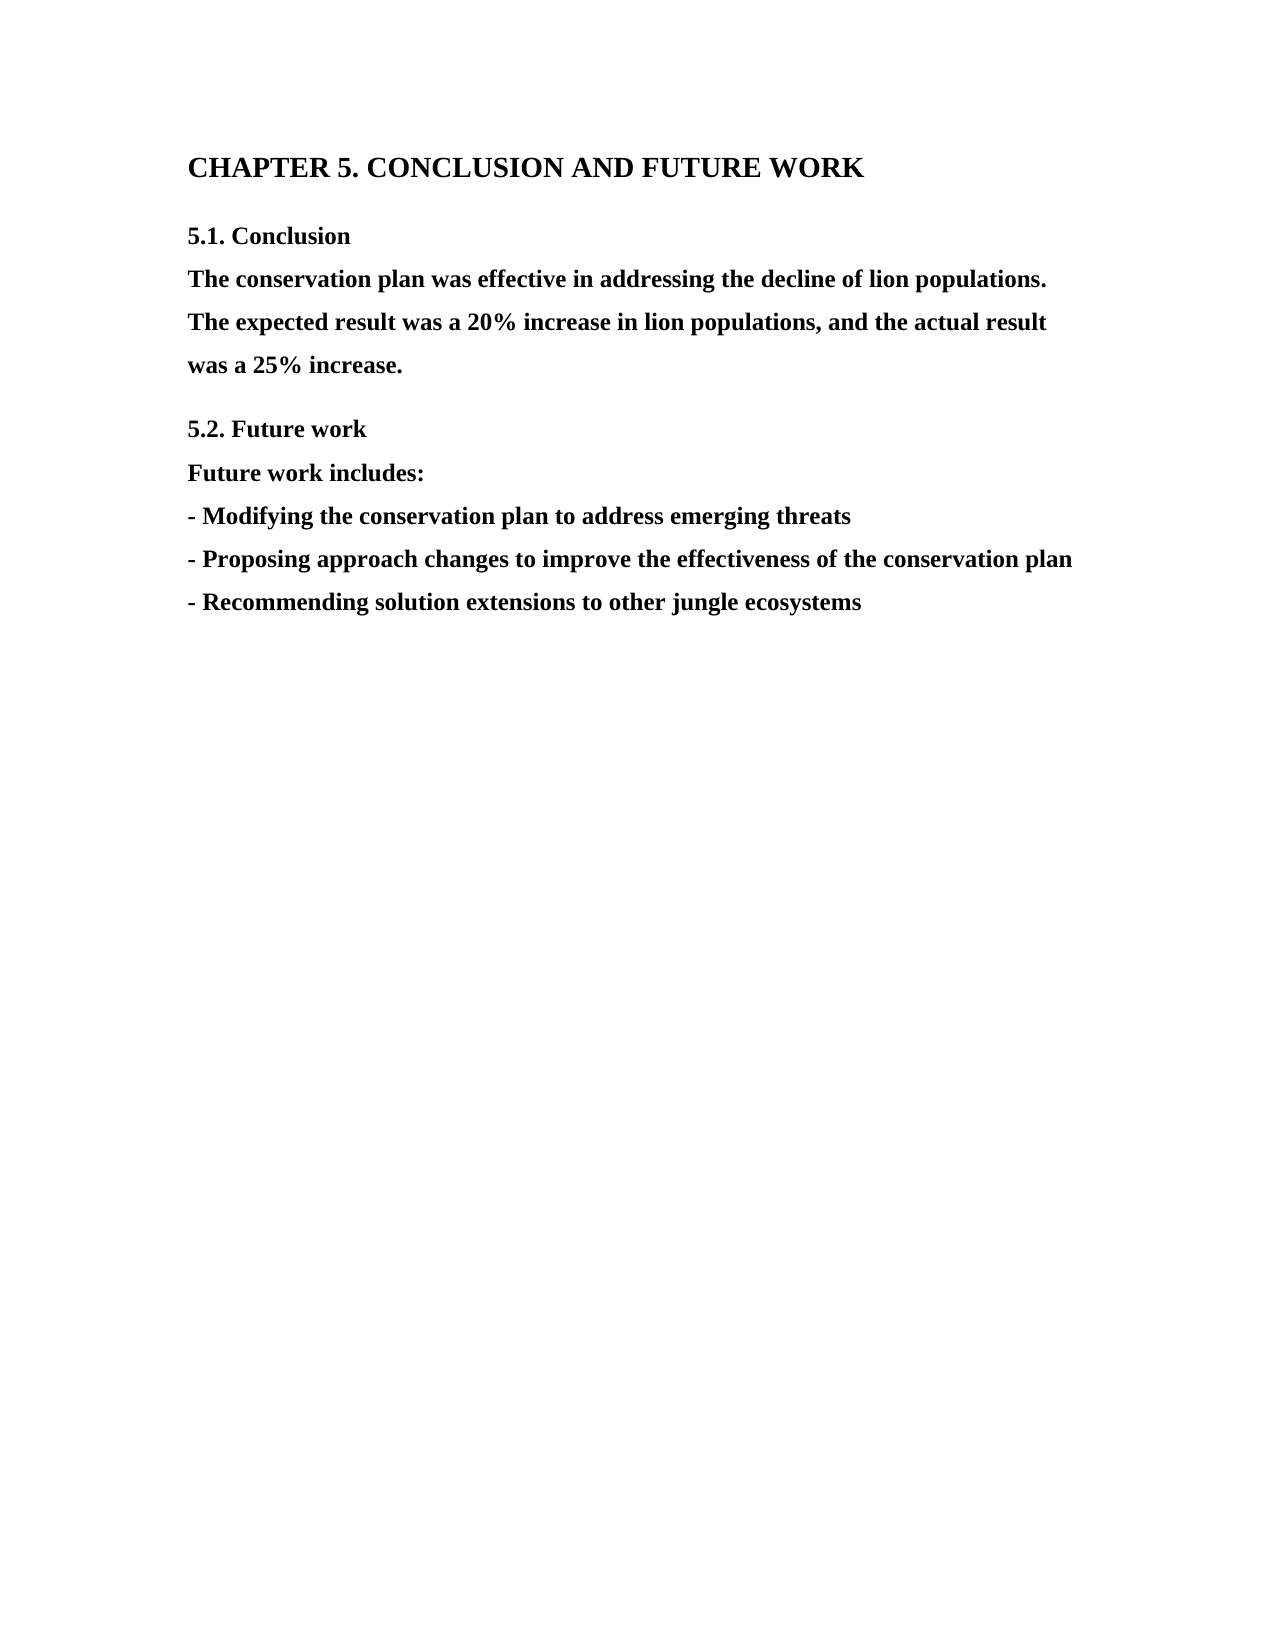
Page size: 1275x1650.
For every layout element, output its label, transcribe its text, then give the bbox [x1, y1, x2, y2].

text 5.1. Conclusion The conservation plan was effective in addressing the decline of lion populations. The expected result was a 20% increase in lion populations, and the actual result was a 25% increase. [187, 221, 1087, 379]
text 5.2. Future work Future work includes: - Modifying the conservation plan to address emerging threats - Proposing approach changes to improve the effectiveness of the conservation plan - Recommending solution extensions to other jungle ecosystems [187, 414, 1087, 616]
text CHAPTER 5. CONCLUSION AND FUTURE WORK [187, 150, 1087, 183]
